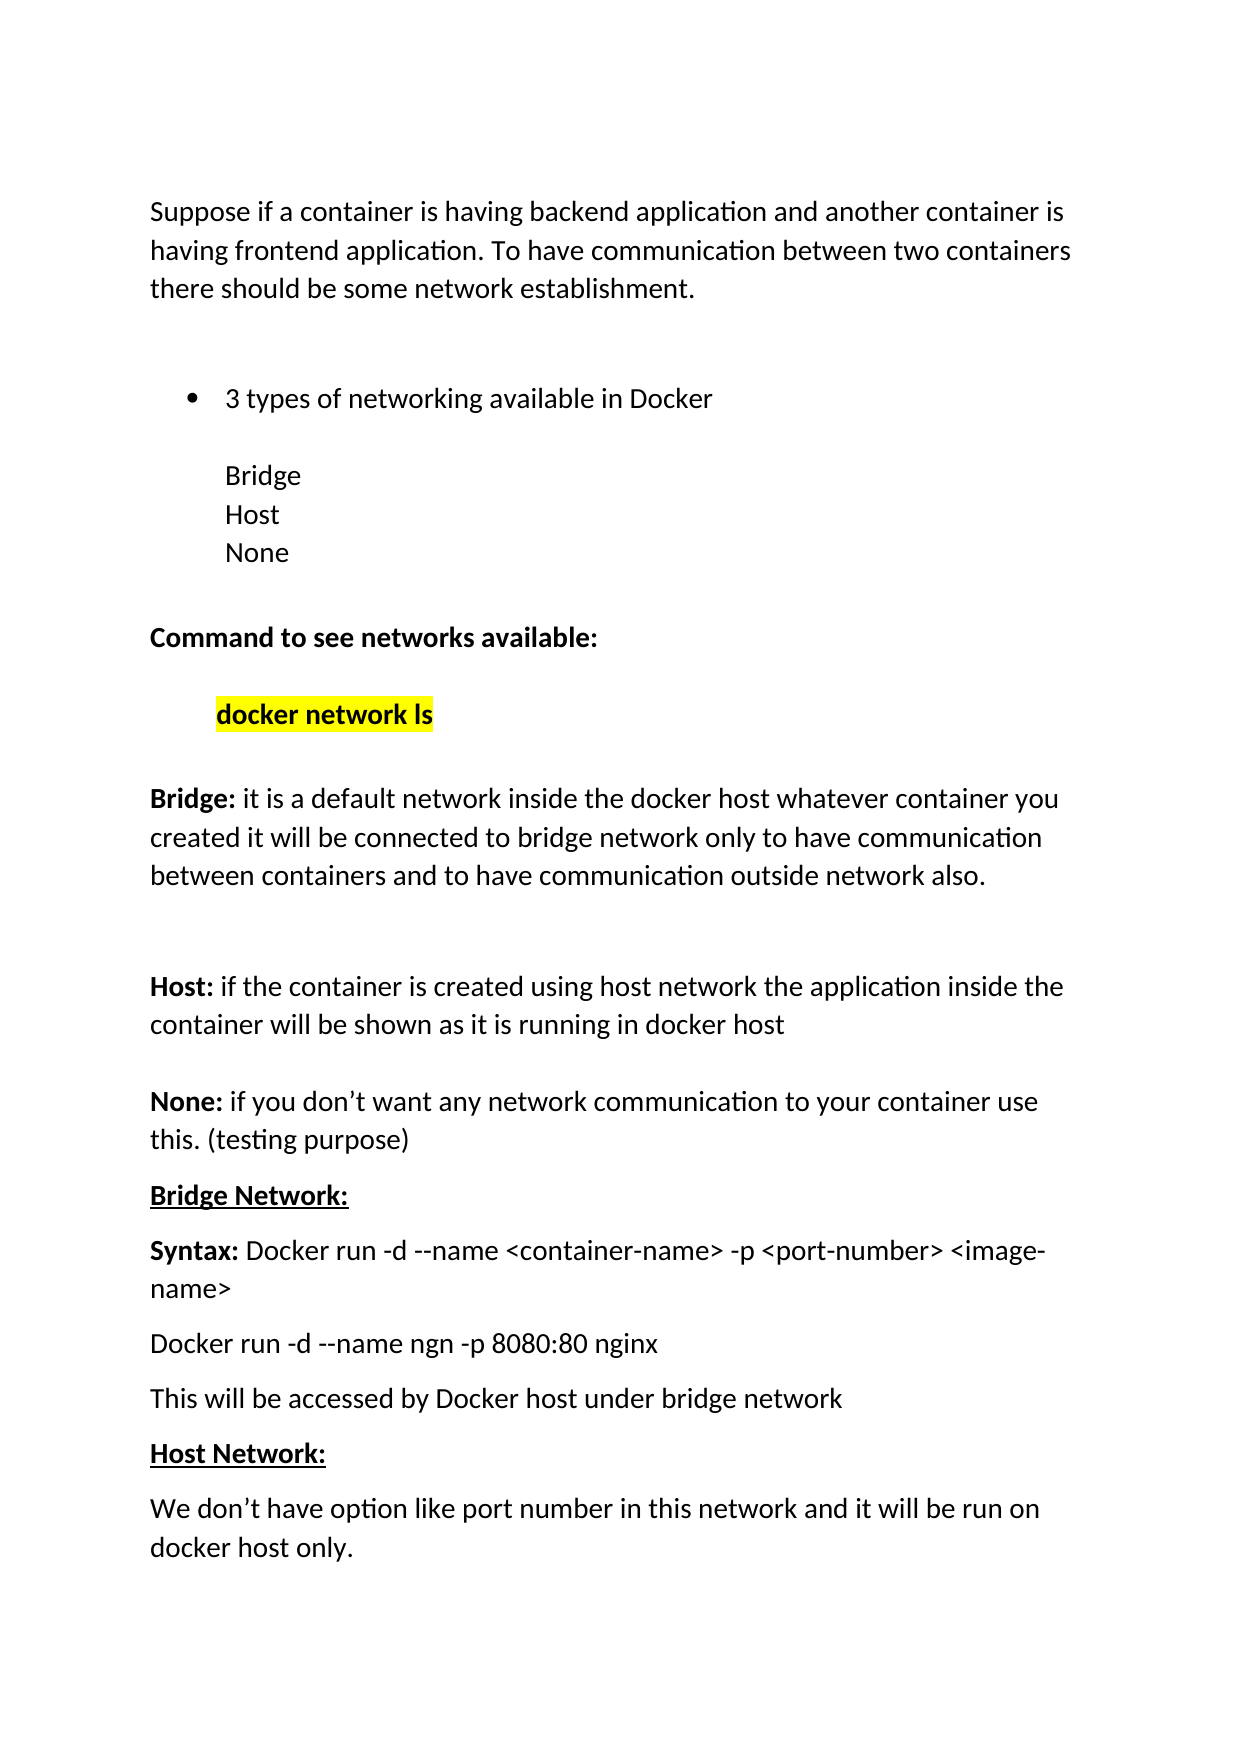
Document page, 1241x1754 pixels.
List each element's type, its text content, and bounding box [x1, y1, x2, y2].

text Host: if the container is created using host network the application inside the container will be shown as it is running in docker host None: if you don’t want any network communication to your container use this. (testing purpose) [150, 968, 1090, 1157]
text We don’t have option like port number in this network and it will be run on docker host only. [150, 1491, 1090, 1564]
text Bridge: it is a default network inside the docker host whatever container you created it will be connected to bridge network only to have communication between containers and to have communication outside network also. [150, 781, 1090, 893]
text Bridge Network: [150, 1177, 1090, 1212]
text Suppose if a container is having backend application and another container is having frontend application. To have communication between two containers there should be some network establishment. [150, 150, 1090, 306]
text Syntax: Docker run -d --name <container-name> -p <port-number> <image-name> [150, 1232, 1090, 1306]
text Command to see networks available: docker network ls [150, 619, 1090, 762]
text Host Network: [150, 1435, 1090, 1471]
text Docker run -d --name ngn -p 8080:80 nginx [150, 1325, 1090, 1361]
list 3 types of networking available in Docker Bridge Host None [187, 381, 1090, 600]
text This will be accessed by Docker host under bridge network [150, 1380, 1090, 1416]
